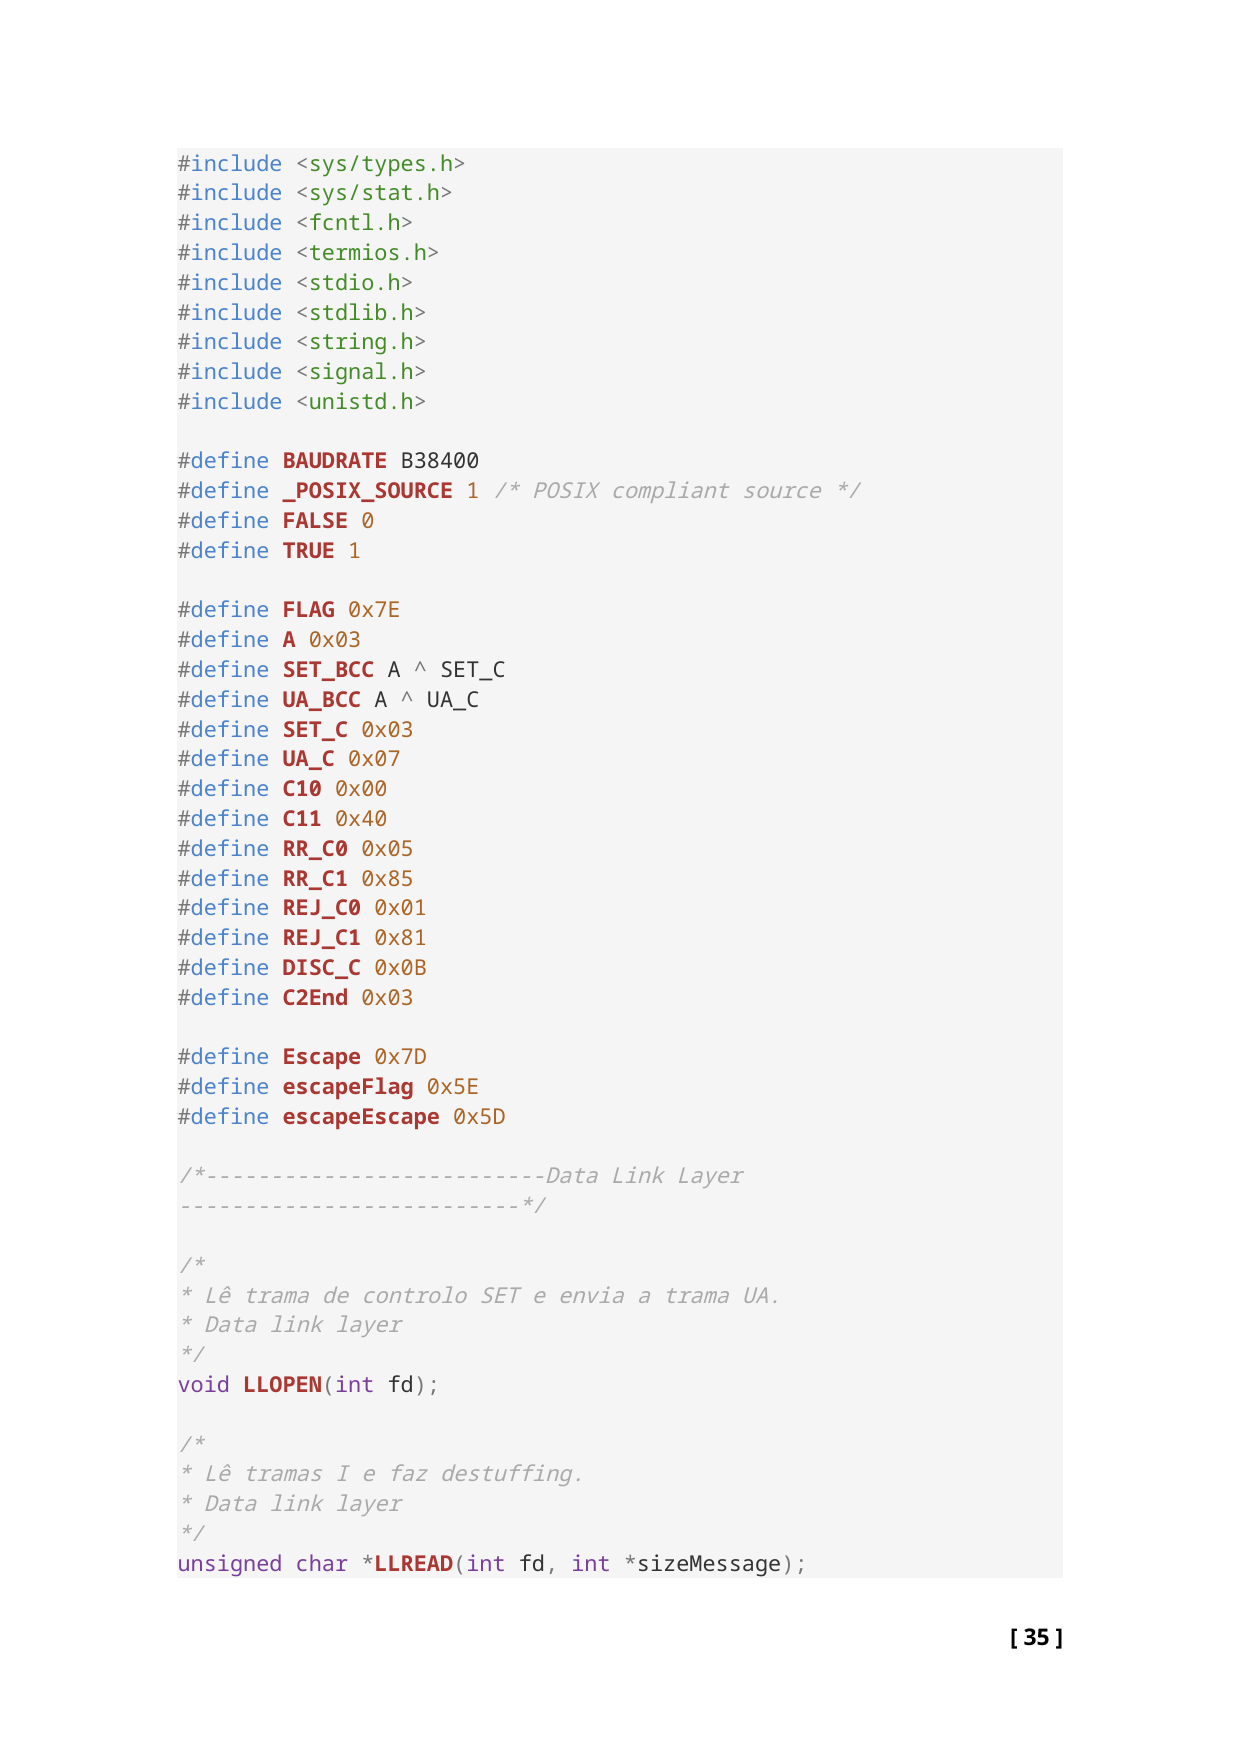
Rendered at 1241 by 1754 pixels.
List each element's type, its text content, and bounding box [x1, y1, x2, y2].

text #define C11 0x40 [177, 803, 1063, 833]
text */ [177, 1518, 1063, 1548]
text #define FALSE 0 [177, 505, 1063, 535]
text #define UA_BCC A ^ UA_C [177, 684, 1063, 714]
text #include <stdio.h> [177, 267, 1063, 297]
text #define escapeFlag 0x5E [177, 1071, 1063, 1101]
text /*--------------------------Data Link Layer --------------------------*/ [177, 1161, 1063, 1220]
text #define SET_BCC A ^ SET_C [177, 654, 1063, 684]
text */ [177, 1339, 1063, 1369]
text #include <termios.h> [177, 237, 1063, 267]
text #include <string.h> [177, 326, 1063, 356]
text #include <stdlib.h> [177, 297, 1063, 326]
text #define Escape 0x7D [177, 1041, 1063, 1071]
text #define A 0x03 [177, 624, 1063, 654]
text #include <sys/types.h> [177, 148, 1063, 177]
text * Lê tramas I e faz destuffing. [177, 1458, 1063, 1488]
text #define BAUDRATE B38400 [177, 446, 1063, 475]
text #define TRUE 1 [177, 535, 1063, 565]
text #include <unistd.h> [177, 386, 1063, 416]
text #define C2End 0x03 [177, 982, 1063, 1012]
text #define escapeEscape 0x5D [177, 1101, 1063, 1131]
text #include <sys/stat.h> [177, 177, 1063, 207]
text #define FLAG 0x7E [177, 594, 1063, 624]
text * Data link layer [177, 1488, 1063, 1518]
text * Data link layer [177, 1309, 1063, 1339]
text #define DISC_C 0x0B [177, 952, 1063, 982]
text /* [177, 1429, 1063, 1458]
text /* [177, 1250, 1063, 1280]
text void LLOPEN(int fd); [177, 1369, 1063, 1399]
text #define SET_C 0x03 [177, 714, 1063, 743]
text #define REJ_C1 0x81 [177, 922, 1063, 952]
text unsigned char *LLREAD(int fd, int *sizeMessage); [177, 1548, 1063, 1578]
text #include <fcntl.h> [177, 207, 1063, 237]
text #define UA_C 0x07 [177, 743, 1063, 773]
text #define RR_C0 0x05 [177, 833, 1063, 863]
text * Lê trama de controlo SET e envia a trama UA. [177, 1280, 1063, 1309]
text #define C10 0x00 [177, 773, 1063, 803]
text #define REJ_C0 0x01 [177, 892, 1063, 922]
text #include <signal.h> [177, 356, 1063, 386]
text #define RR_C1 0x85 [177, 863, 1063, 892]
text #define _POSIX_SOURCE 1 /* POSIX compliant source */ [177, 475, 1063, 505]
